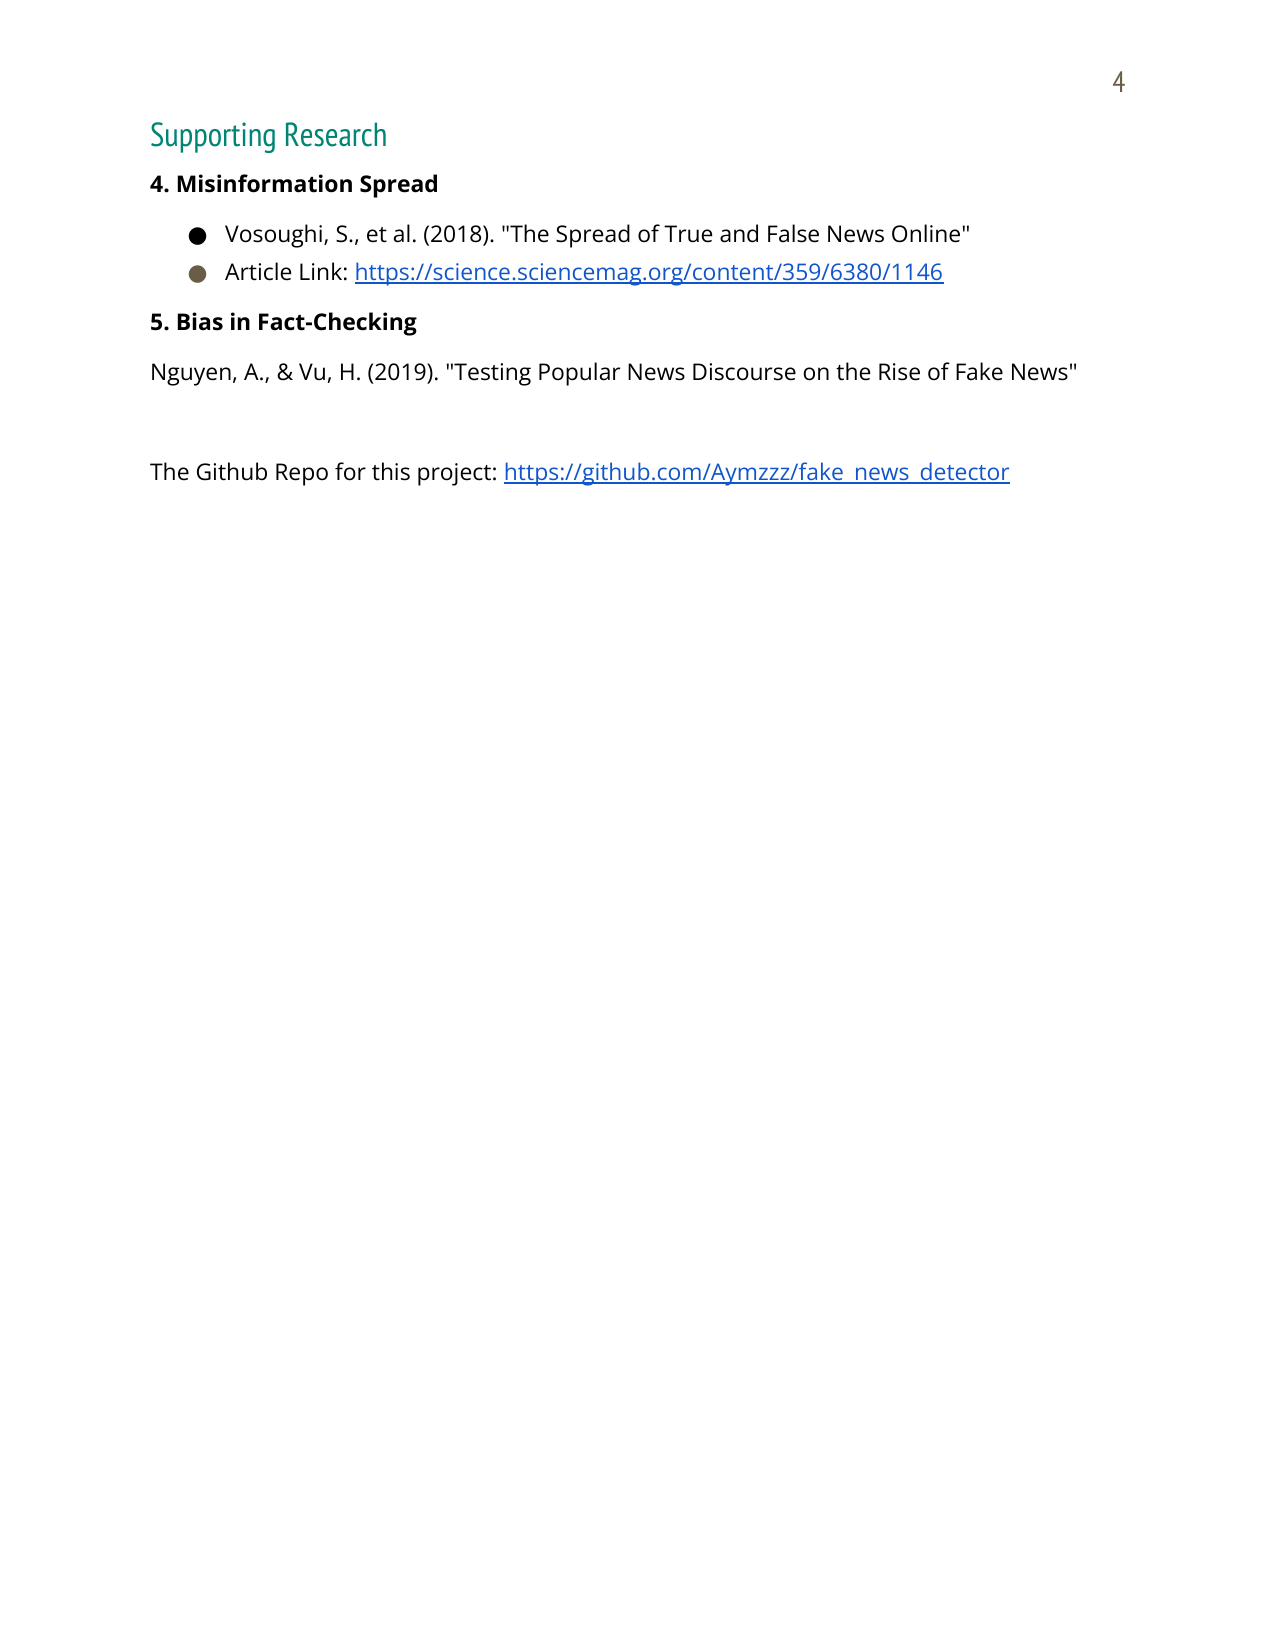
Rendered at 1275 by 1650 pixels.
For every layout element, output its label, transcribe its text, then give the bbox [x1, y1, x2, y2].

text The Github Repo for this project: https://github.com/Aymzzz/fake_news_detector [150, 456, 1125, 487]
subtitle Supporting Research [150, 112, 1125, 156]
list Article Link: https://science.sciencemag.org/content/359/6380/1146 [187, 256, 1125, 287]
text Nguyen, A., & Vu, H. (2019). "Testing Popular News Discourse on the Rise of Fake News" [150, 356, 1125, 387]
list Vosoughi, S., et al. (2018). "The Spread of True and False News Online" [187, 218, 1125, 249]
text 4. Misinformation Spread [150, 168, 1125, 199]
text 5. Bias in Fact-Checking [150, 306, 1125, 337]
